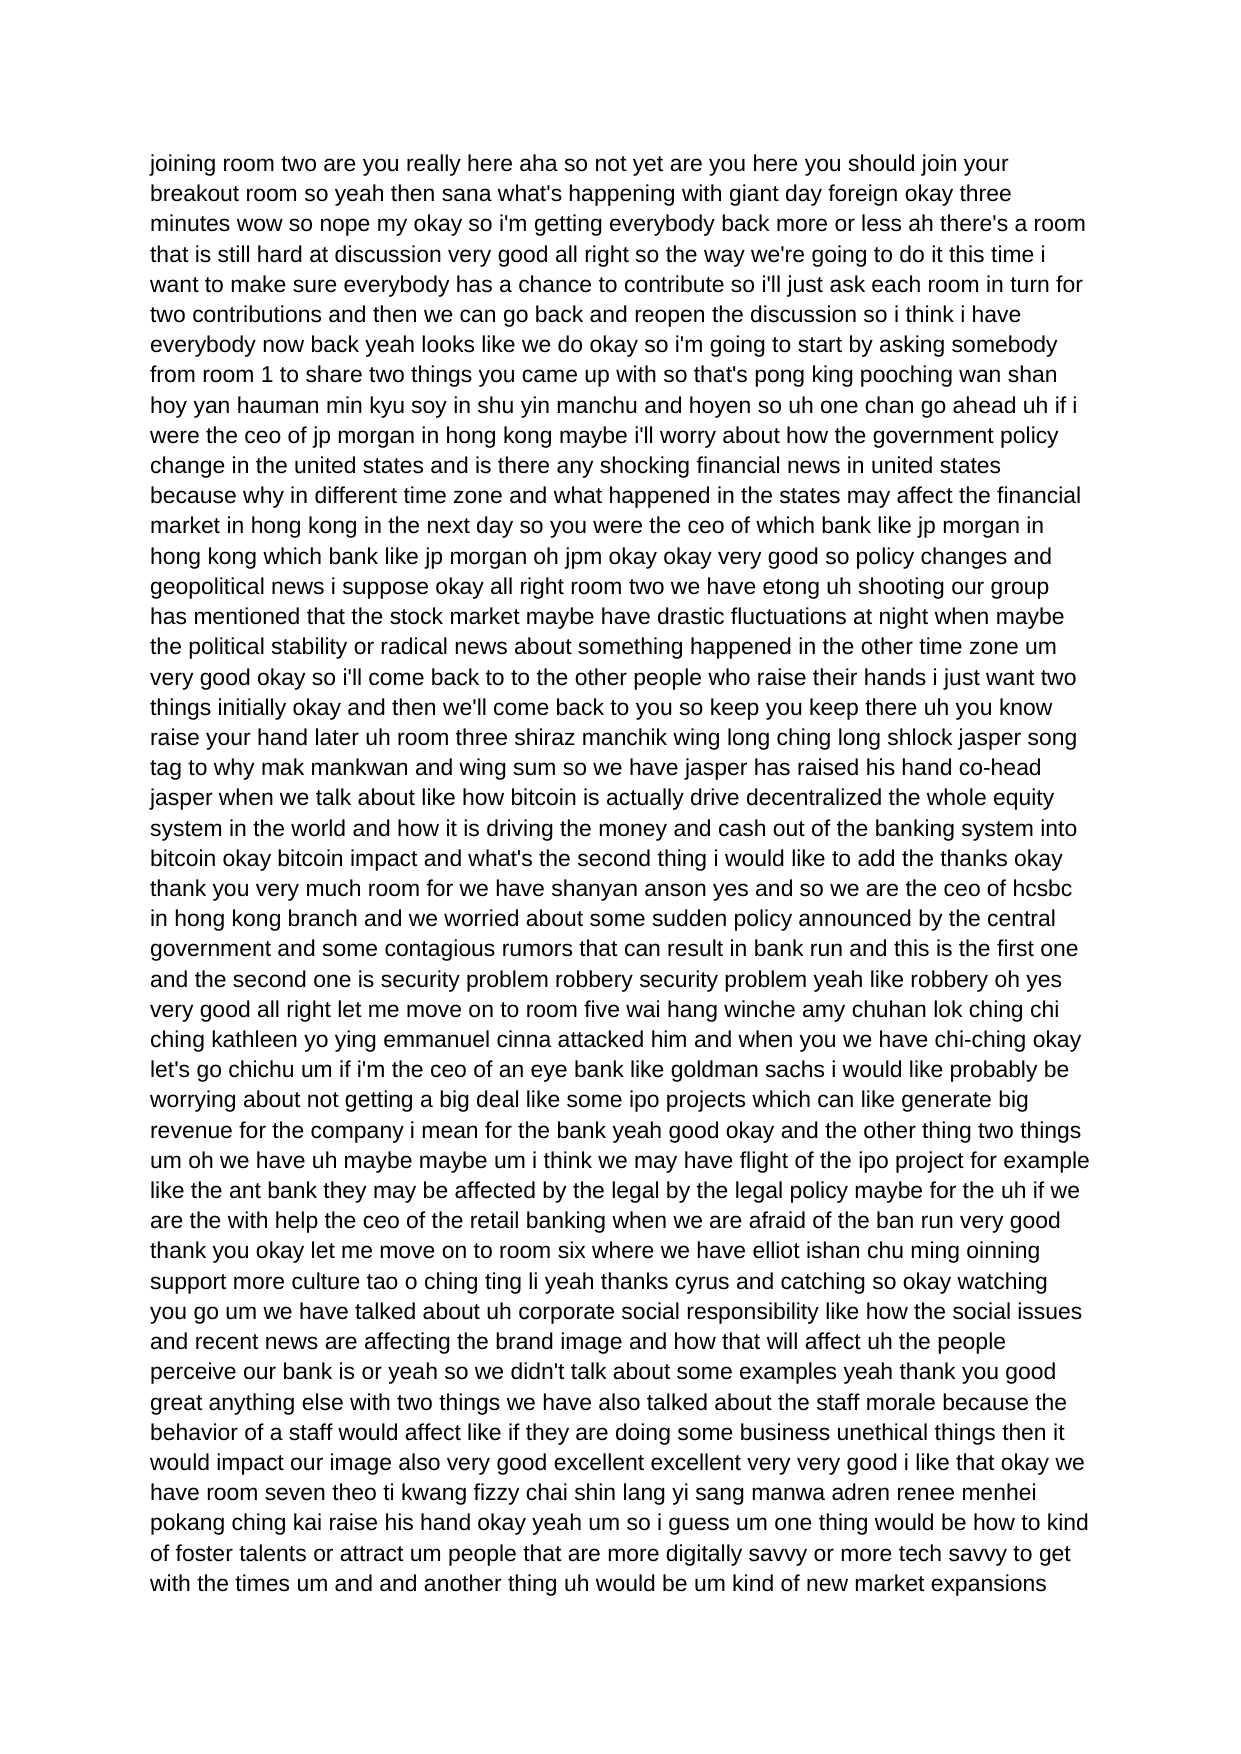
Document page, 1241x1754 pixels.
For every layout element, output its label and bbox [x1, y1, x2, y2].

text [150, 150, 1090, 1596]
